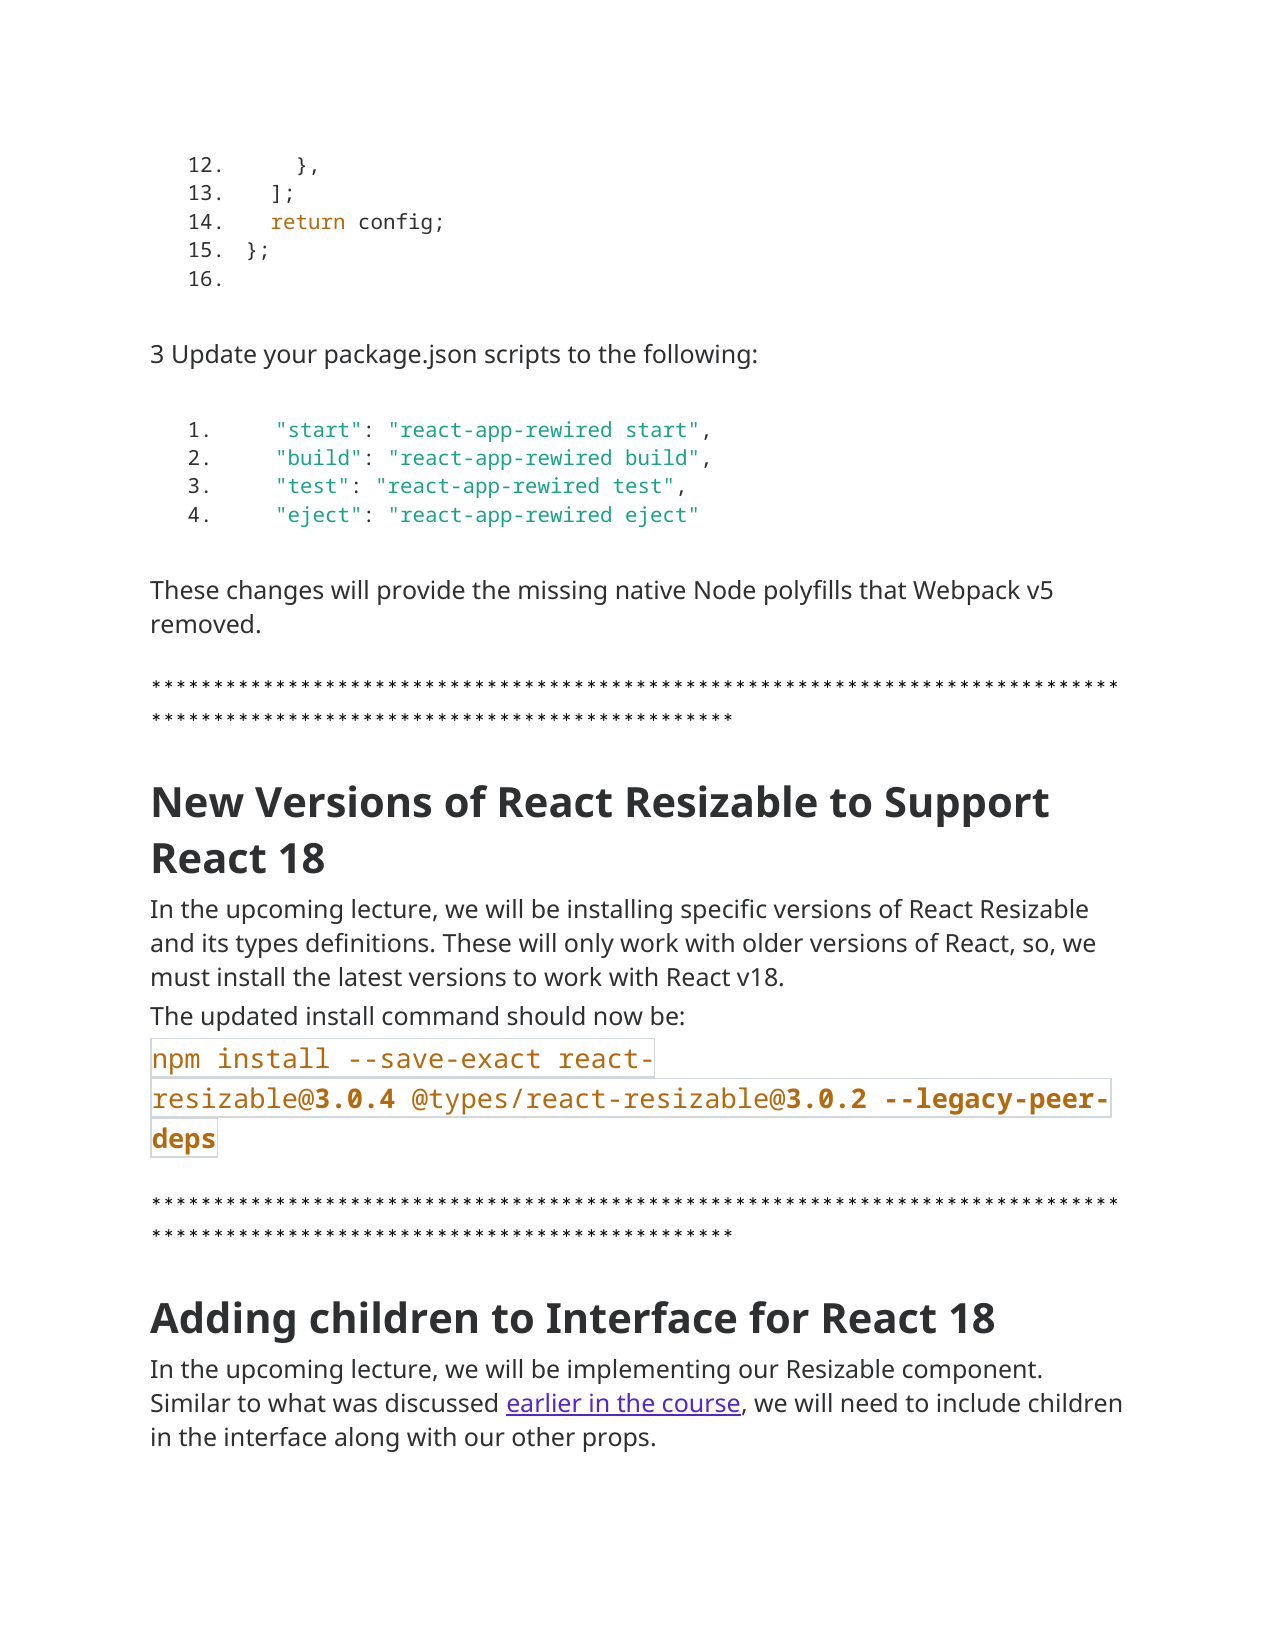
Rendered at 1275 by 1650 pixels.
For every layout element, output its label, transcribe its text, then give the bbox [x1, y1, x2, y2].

list }, [187, 150, 1125, 178]
list "build": "react-app-rewired build", [187, 443, 1125, 472]
text In the upcoming lecture, we will be installing specific versions of React Resizable and its types definitions. These will only work with older versions of React, so, we must install the latest versions to work with React v18. [150, 891, 1125, 993]
text These changes will provide the missing native Node polyfills that Webpack v5 removed. [150, 573, 1125, 641]
text New Versions of React Resizable to Support React 18 [150, 773, 1125, 886]
list "start": "react-app-rewired start", [187, 415, 1125, 443]
list ]; [187, 178, 1125, 207]
list "eject": "react-app-rewired eject" [187, 500, 1125, 528]
text npm install --save-exact react-resizable@3.0.4 @types/react-resizable@3.0.2 --legacy-peer-deps [218, 1038, 1125, 1158]
list }; [187, 235, 1125, 264]
text The updated install command should now be: [150, 998, 1125, 1033]
list return config; [187, 207, 1125, 235]
text Adding children to Interface for React 18 [150, 1289, 1125, 1346]
text ***************************************************************************************************************************** [150, 674, 1125, 737]
text ***************************************************************************************************************************** [150, 1191, 1125, 1254]
list "test": "react-app-rewired test", [187, 472, 1125, 500]
text 3 Update your package.json scripts to the following: [150, 336, 1125, 371]
text In the upcoming lecture, we will be implementing our Resizable component. Similar to what was discussed earlier in the course, we will need to include children in the interface along with our other props. [150, 1351, 1125, 1453]
